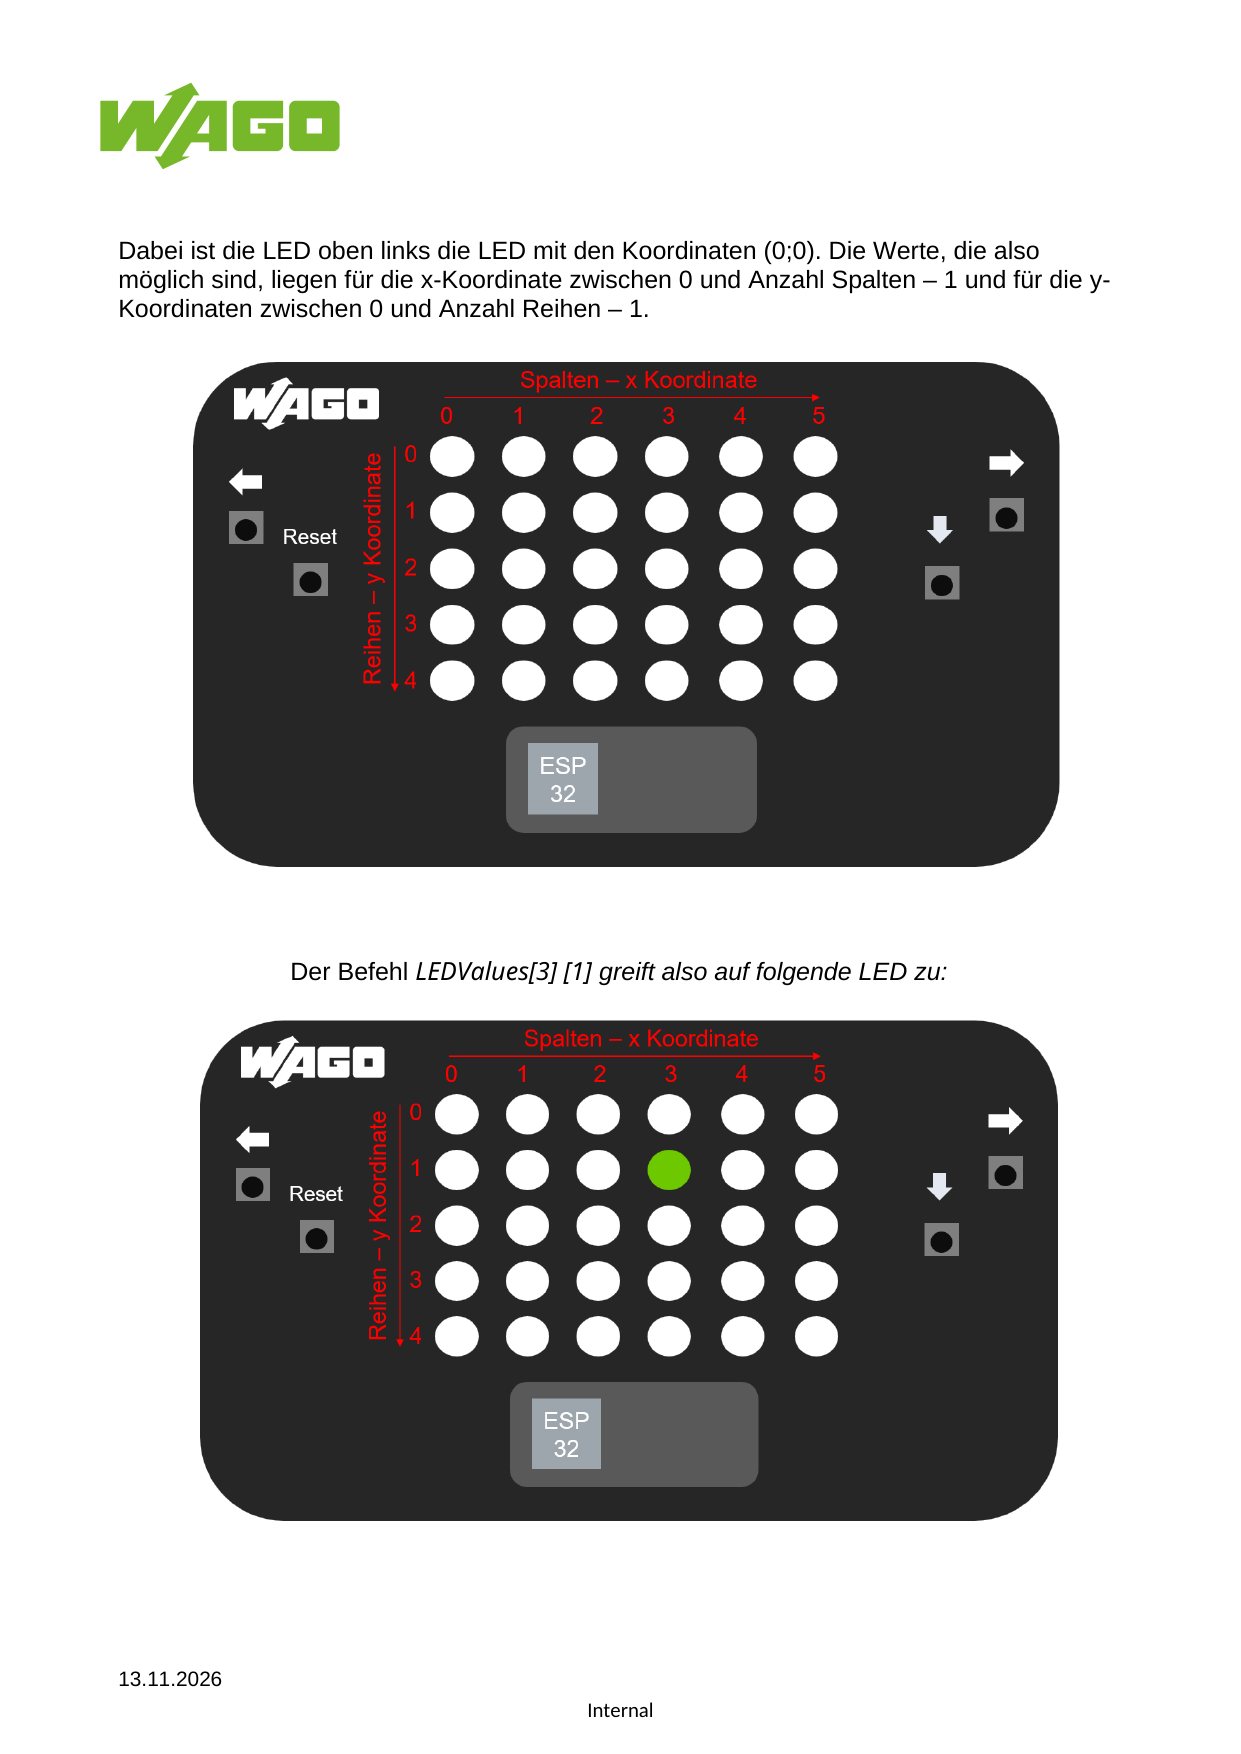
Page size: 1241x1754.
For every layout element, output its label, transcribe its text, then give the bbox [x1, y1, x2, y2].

picture [0, 0, 1240, 1754]
text Der Befehl LEDValues[3] [1] greift also auf folgende LED zu: [118, 954, 1122, 988]
text Dabei ist die LED oben links die LED mit den Koordinaten (0;0). Die Werte, die also möglich sind, liegen für die x-Koordinate zwischen 0 und Anzahl Spalten – 1 und für die y-Koordinaten zwischen 0 und Anzahl Reihen – 1. [118, 236, 1122, 322]
